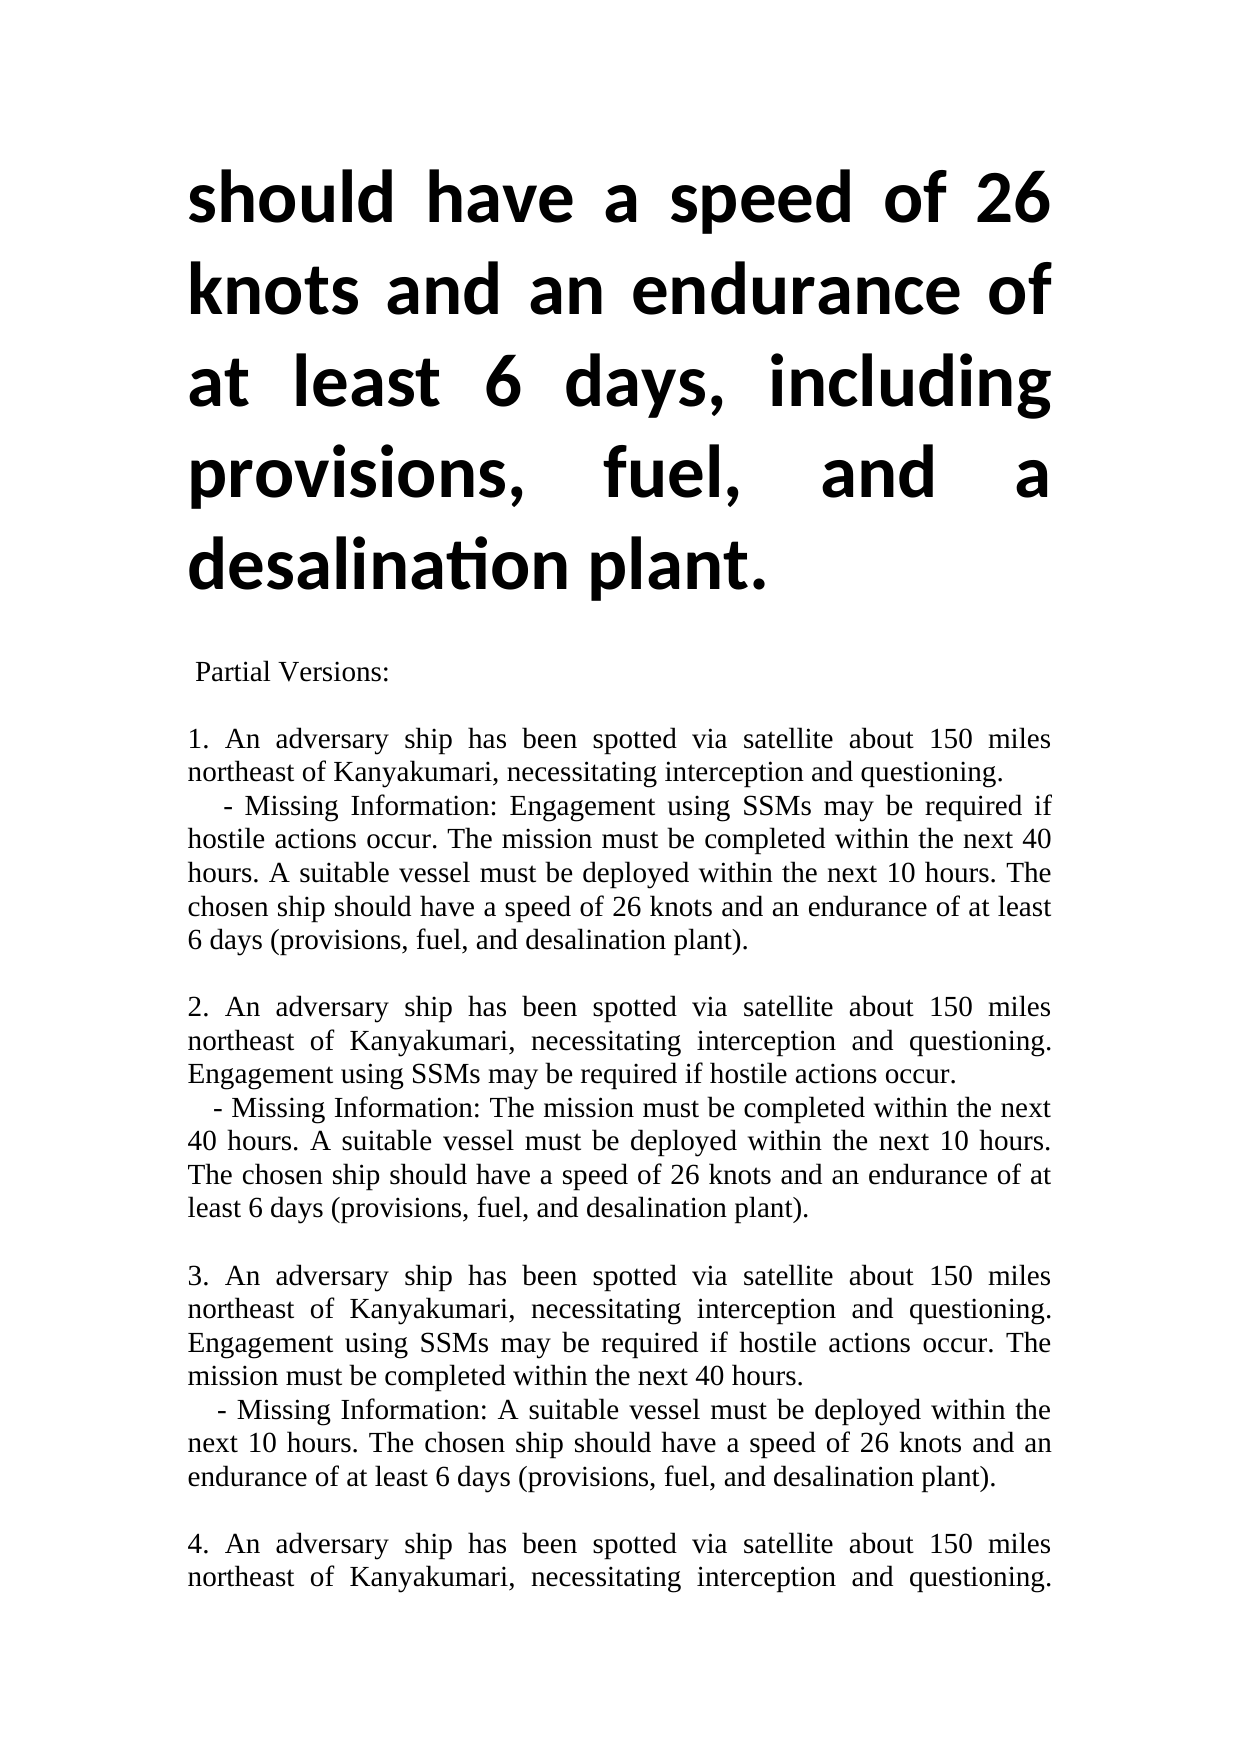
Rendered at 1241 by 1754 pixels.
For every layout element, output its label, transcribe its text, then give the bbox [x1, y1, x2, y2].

text - Missing Information: A suitable vessel must be deployed within the next 10 hours. The chosen ship should have a speed of 26 knots and an endurance of at least 6 days (provisions, fuel, and desalination plant). [187, 1392, 1053, 1492]
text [187, 1526, 1053, 1593]
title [187, 150, 1053, 608]
text - Missing Information: Engagement using SSMs may be required if hostile actions occur. The mission must be completed within the next 40 hours. A suitable vessel must be deployed within the next 10 hours. The chosen ship should have a speed of 26 knots and an endurance of at least 6 days (provisions, fuel, and desalination plant). [187, 788, 1053, 956]
text - Missing Information: The mission must be completed within the next 40 hours. A suitable vessel must be deployed within the next 10 hours. The chosen ship should have a speed of 26 knots and an endurance of at least 6 days (provisions, fuel, and desalination plant). [187, 1090, 1053, 1224]
text 1. An adversary ship has been spotted via satellite about 150 miles northeast of Kanyakumari, necessitating interception and questioning. [187, 721, 1053, 788]
text Partial Versions: [187, 654, 1053, 687]
text 2. An adversary ship has been spotted via satellite about 150 miles northeast of Kanyakumari, necessitating interception and questioning. Engagement using SSMs may be required if hostile actions occur. [187, 989, 1053, 1090]
text 3. An adversary ship has been spotted via satellite about 150 miles northeast of Kanyakumari, necessitating interception and questioning. Engagement using SSMs may be required if hostile actions occur. The mission must be completed within the next 40 hours. [187, 1258, 1053, 1392]
